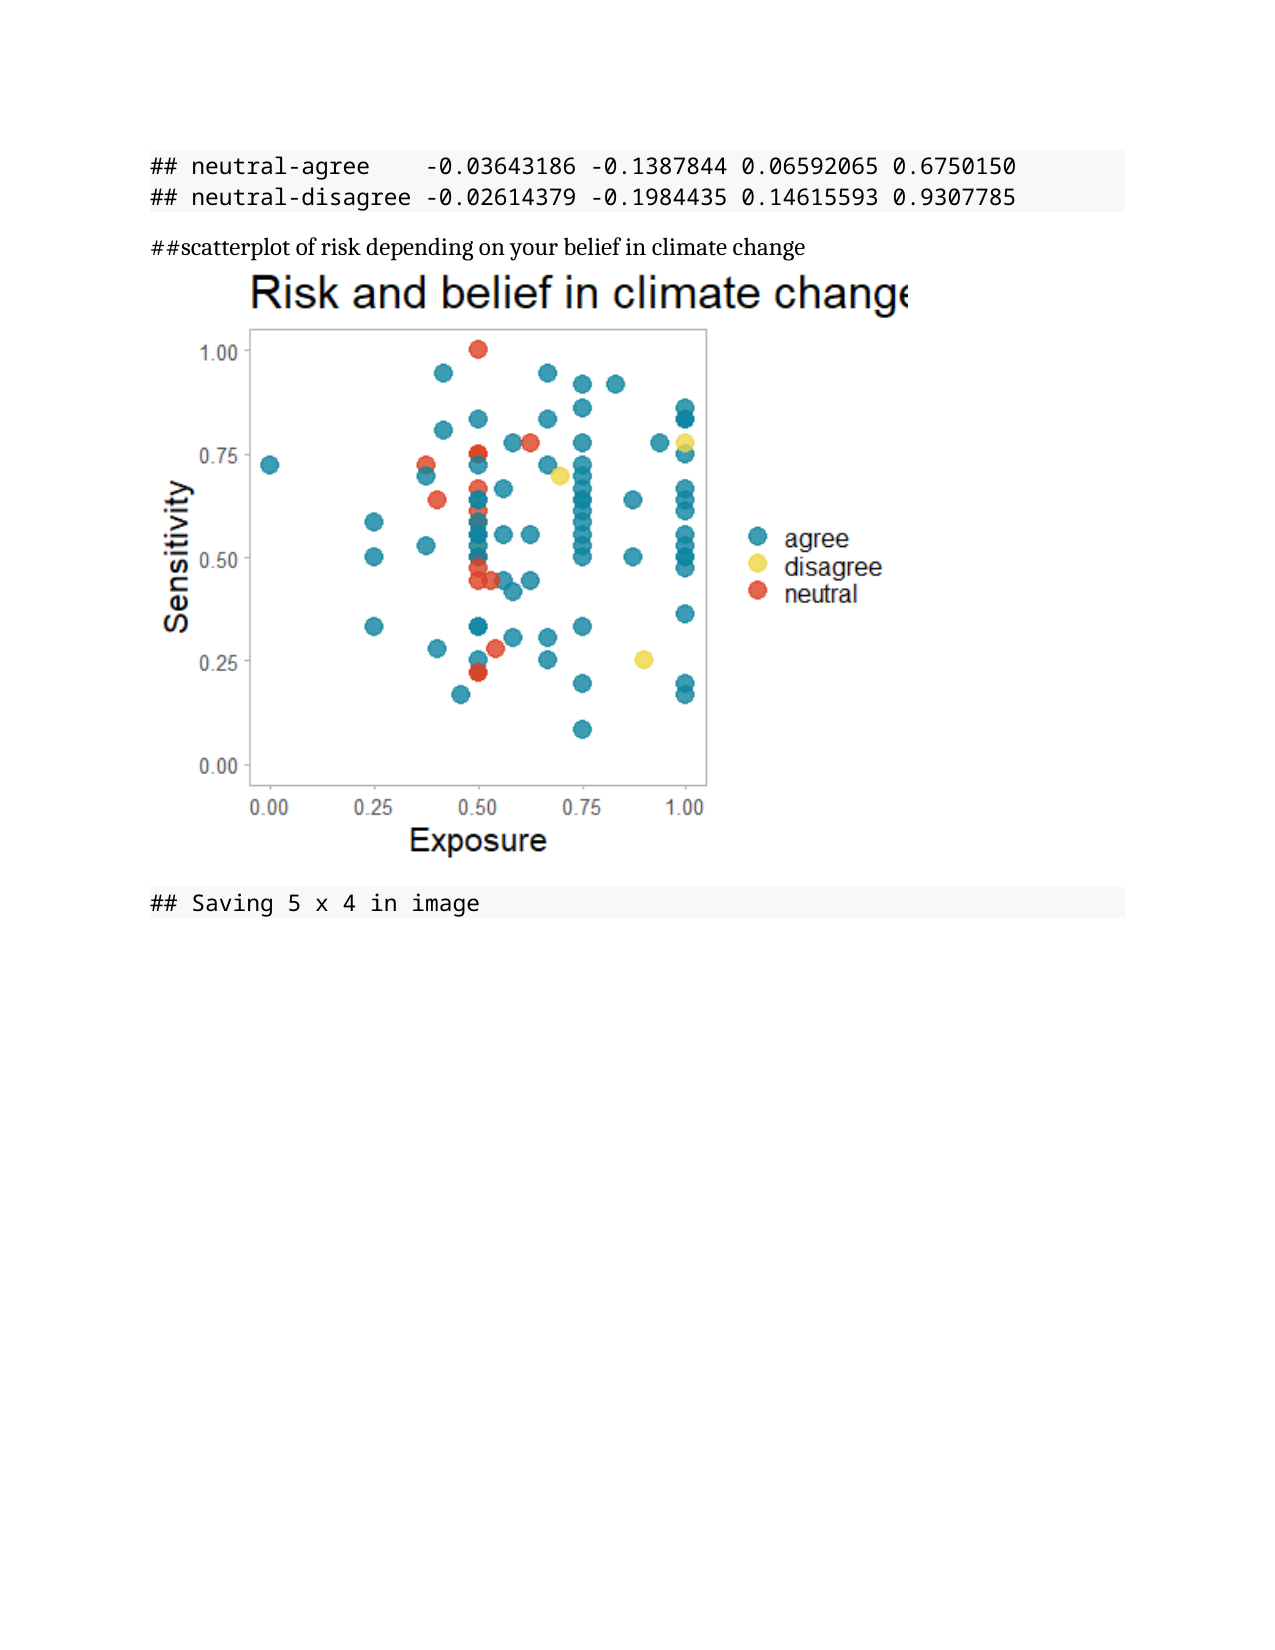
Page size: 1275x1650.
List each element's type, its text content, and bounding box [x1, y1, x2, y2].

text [150, 150, 1125, 212]
picture [150, 262, 908, 869]
text ## Saving 5 x 4 in image [150, 887, 1125, 918]
